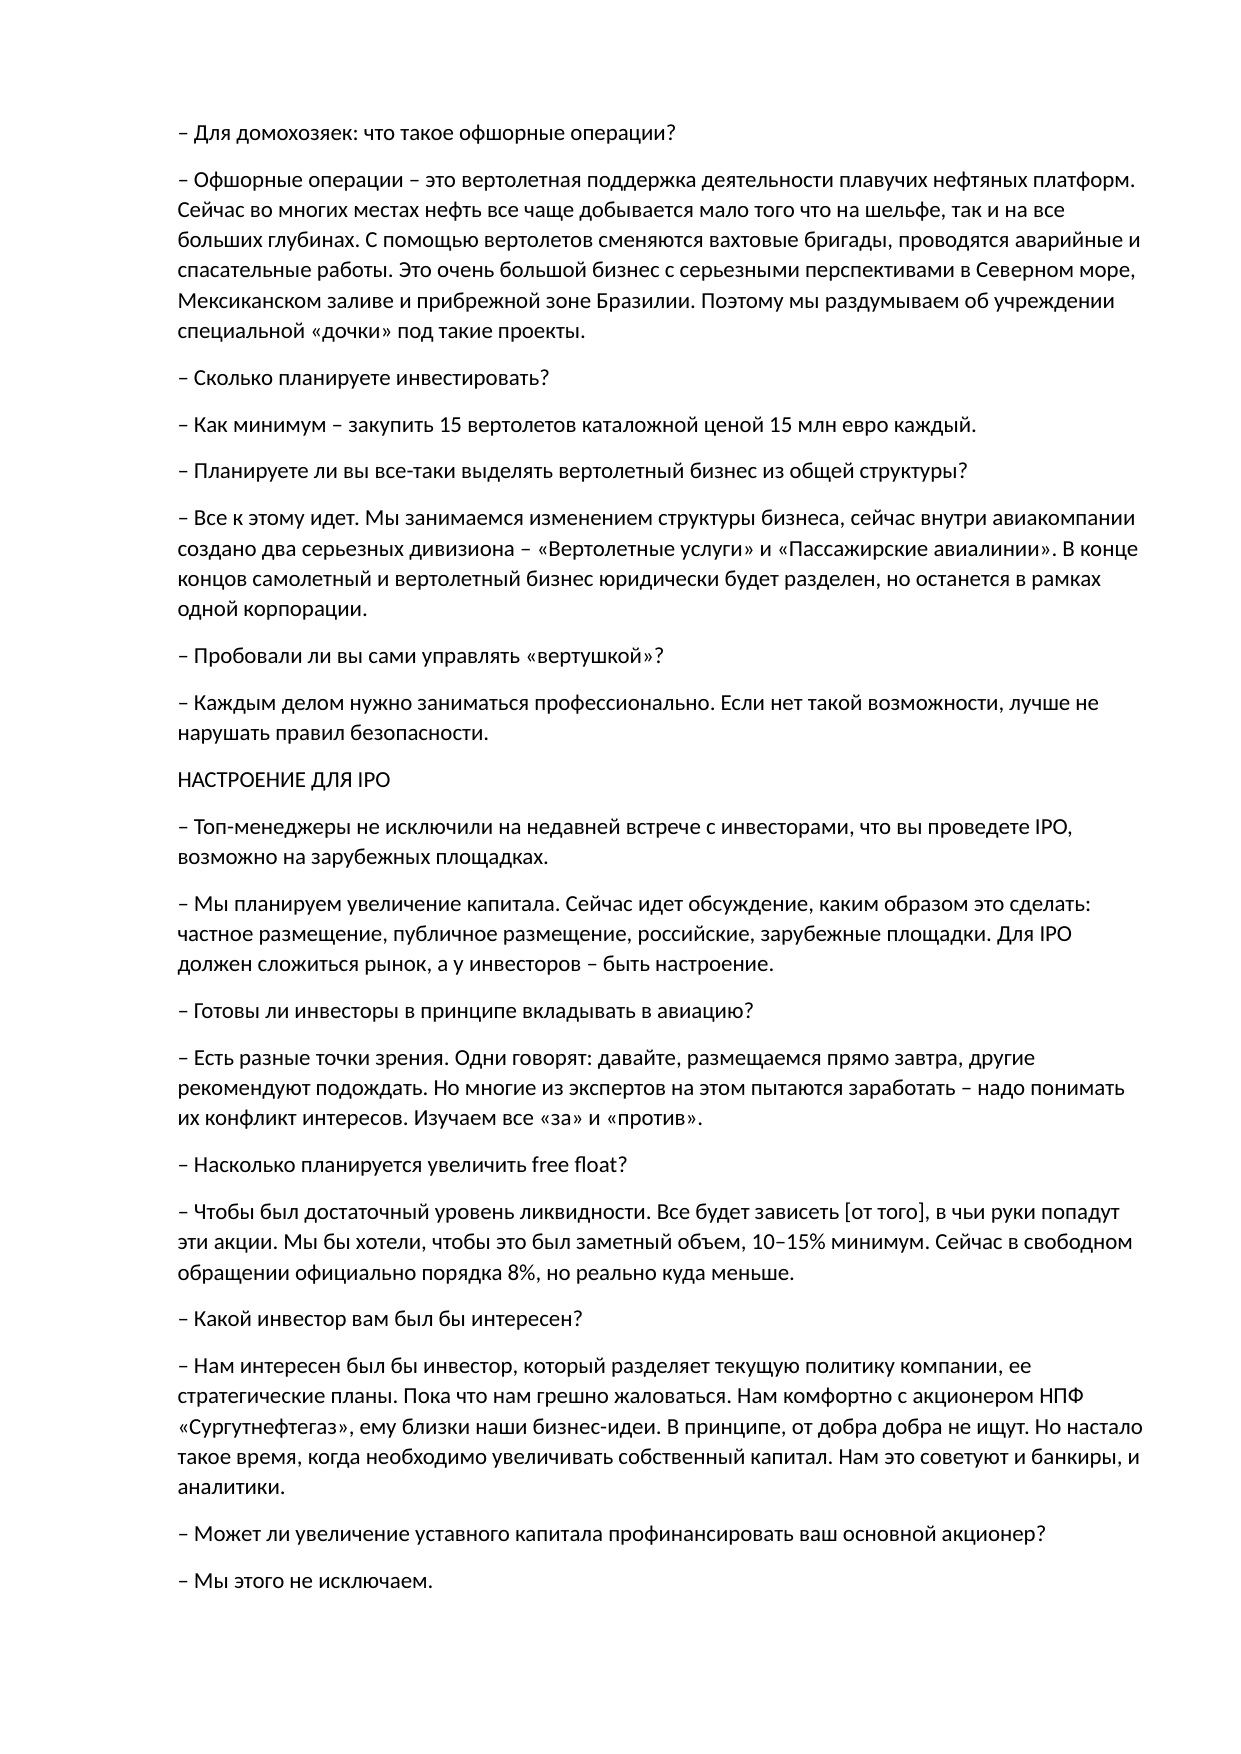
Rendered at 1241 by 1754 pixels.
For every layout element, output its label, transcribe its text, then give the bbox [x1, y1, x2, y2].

text – Какой инвестор вам был бы интересен? [177, 1304, 1152, 1333]
text – Готовы ли инвесторы в принципе вкладывать в авиацию? [177, 996, 1152, 1024]
text – Все к этому идет. Мы занимаемся изменением структуры бизнеса, сейчас внутри авиакомпании создано два серьезных дивизиона – «Вертолетные услуги» и «Пассажирские авиалинии». В конце концов самолетный и вертолетный бизнес юридически будет разделен, но останется в рамках одной корпорации. [177, 503, 1152, 622]
text – Насколько планируется увеличить free float? [177, 1150, 1152, 1178]
text – Чтобы был достаточный уровень ликвидности. Все будет зависеть [от того], в чьи руки попадут эти акции. Мы бы хотели, чтобы это был заметный объем, 10–15% минимум. Сейчас в свободном обращении официально порядка 8%, но реально куда меньше. [177, 1197, 1152, 1286]
text – Для домохозяек: что такое офшорные операции? [177, 118, 1152, 146]
text – Офшорные операции – это вертолетная поддержка деятельности плавучих нефтяных платформ. Сейчас во многих местах нефть все чаще добывается мало того что на шельфе, так и на все больших глубинах. С помощью вертолетов сменяются вахтовые бригады, проводятся аварийные и спасательные работы. Это очень большой бизнес с серьезными перспективами в Северном море, Мексиканском заливе и прибрежной зоне Бразилии. Поэтому мы раздумываем об учреждении специальной «дочки» под такие проекты. [177, 165, 1152, 344]
text – Мы этого не исключаем. [177, 1566, 1152, 1594]
text – Может ли увеличение уставного капитала профинансировать ваш основной акционер? [177, 1519, 1152, 1547]
text – Пробовали ли вы сами управлять «вертушкой»? [177, 641, 1152, 669]
text – Мы планируем увеличение капитала. Сейчас идет обсуждение, каким образом это сделать: частное размещение, публичное размещение, российские, зарубежные площадки. Для IPO должен сложиться рынок, а у инвесторов – быть настроение. [177, 889, 1152, 977]
text – Сколько планируете инвестировать? [177, 363, 1152, 391]
text – Есть разные точки зрения. Одни говорят: давайте, размещаемся прямо завтра, другие рекомендуют подождать. Но многие из экспертов на этом пытаются заработать – надо понимать их конфликт интересов. Изучаем все «за» и «против». [177, 1043, 1152, 1132]
text – Нам интересен был бы инвестор, который разделяет текущую политику компании, ее стратегические планы. Пока что нам грешно жаловаться. Нам комфортно с акционером НПФ «Сургутнефтегаз», ему близки наши бизнес-идеи. В принципе, от добра добра не ищут. Но настало такое время, когда необходимо увеличивать собственный капитал. Нам это советуют и банкиры, и аналитики. [177, 1351, 1152, 1500]
text НАСТРОЕНИЕ ДЛЯ IPO [177, 765, 1152, 793]
text – Планируете ли вы все-таки выделять вертолетный бизнес из общей структуры? [177, 457, 1152, 485]
text – Каждым делом нужно заниматься профессионально. Если нет такой возможности, лучше не нарушать правил безопасности. [177, 688, 1152, 746]
text – Топ-менеджеры не исключили на недавней встрече с инвесторами, что вы проведете IPO, возможно на зарубежных площадках. [177, 812, 1152, 870]
text – Как минимум – закупить 15 вертолетов каталожной ценой 15 млн евро каждый. [177, 410, 1152, 438]
